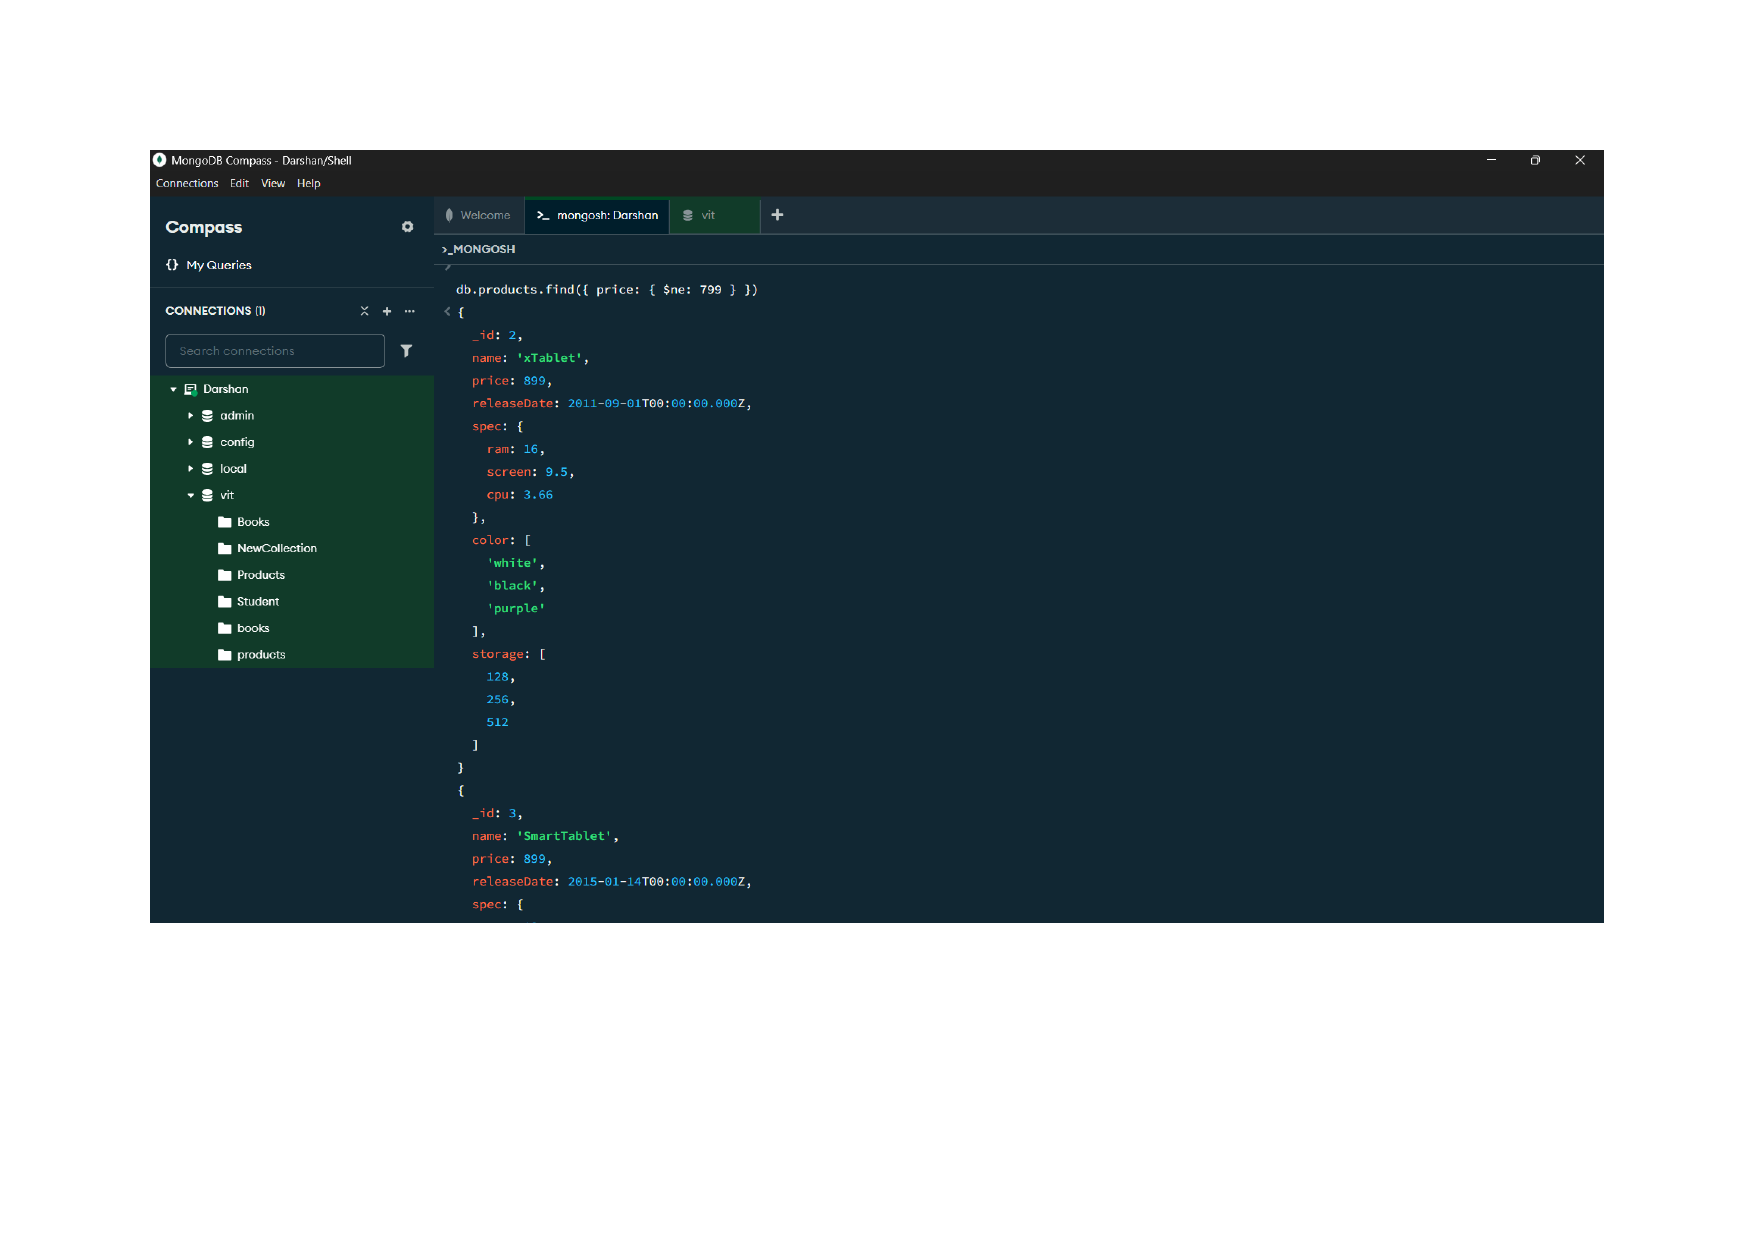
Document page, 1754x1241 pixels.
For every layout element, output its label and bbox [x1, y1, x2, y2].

picture [150, 150, 1604, 923]
